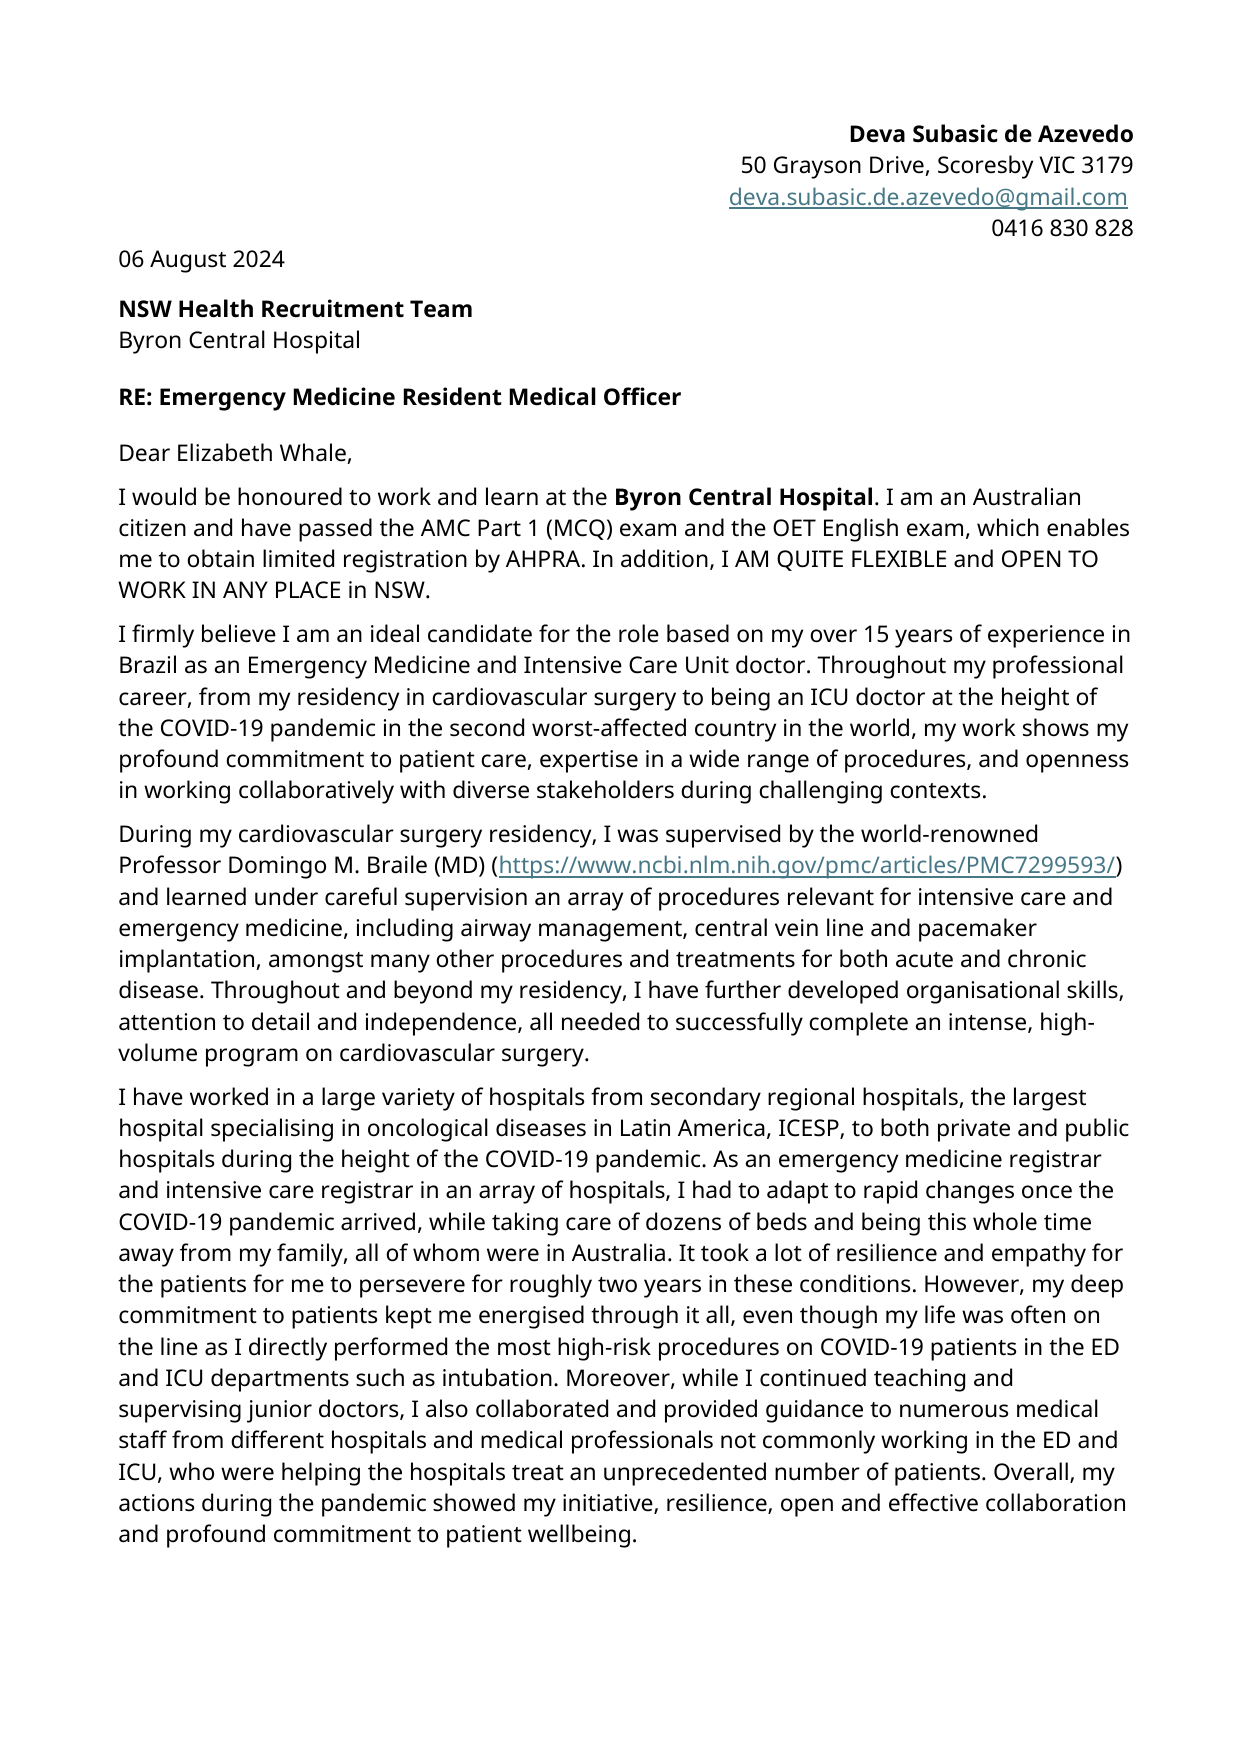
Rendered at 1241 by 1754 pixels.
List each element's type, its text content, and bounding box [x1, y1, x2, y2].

text During my cardiovascular surgery residency, I was supervised by the world-renowned Professor Domingo M. Braile (MD) (https://www.ncbi.nlm.nih.gov/pmc/articles/PMC7299593/) and learned under careful supervision an array of procedures relevant for intensive care and emergency medicine, including airway management, central vein line and pacemaker implantation, amongst many other procedures and treatments for both acute and chronic disease. Throughout and beyond my residency, I have further developed organisational skills, attention to detail and independence, all needed to successfully complete an intense, high-volume program on cardiovascular surgery. [118, 818, 1134, 1068]
text I firmly believe I am an ideal candidate for the role based on my over 15 years of experience in Brazil as an Emergency Medicine and Intensive Care Unit doctor. Throughout my professional career, from my residency in cardiovascular surgery to being an ICU doctor at the height of the COVID-19 pandemic in the second worst-affected country in the world, my work shows my profound commitment to patient care, expertise in a wide range of procedures, and openness in working collaboratively with diverse stakeholders during challenging contexts. [118, 618, 1134, 806]
text RE: Emergency Medicine Resident Medical Officer [118, 381, 1134, 412]
text I have worked in a large variety of hospitals from secondary regional hospitals, the largest hospital specialising in oncological diseases in Latin America, ICESP, to both private and public hospitals during the height of the COVID-19 pandemic. As an emergency medicine registrar and intensive care registrar in an array of hospitals, I had to adapt to rapid changes once the COVID-19 pandemic arrived, while taking care of dozens of beds and being this whole time away from my family, all of whom were in Australia. It took a lot of resilience and empathy for the patients for me to persevere for roughly two years in these conditions. However, my deep commitment to patients kept me energised through it all, even though my life was often on the line as I directly performed the most high-risk procedures on COVID-19 patients in the ED and ICU departments such as intubation. Moreover, while I continued teaching and supervising junior doctors, I also collaborated and provided guidance to numerous medical staff from different hospitals and medical professionals not commonly working in the ED and ICU, who were helping the hospitals treat an unprecedented number of patients. Overall, my actions during the pandemic showed my initiative, resilience, open and effective collaboration and profound commitment to patient wellbeing. [118, 1081, 1134, 1549]
text 06 August 2024 [118, 243, 1134, 274]
text Deva Subasic de Azevedo 50 Grayson Drive, Scoresby VIC 3179 deva.subasic.de.azevedo@gmail.com 0416 830 828 [118, 118, 1134, 243]
text Dear Elizabeth Whale, [118, 437, 1134, 468]
text NSW Health Recruitment Team Byron Central Hospital [118, 293, 1134, 356]
text I would be honoured to work and learn at the Byron Central Hospital. I am an Australian citizen and have passed the AMC Part 1 (MCQ) exam and the OET English exam, which enables me to obtain limited registration by AHPRA. In addition, I AM QUITE FLEXIBLE and OPEN TO WORK IN ANY PLACE in NSW. [118, 481, 1134, 606]
